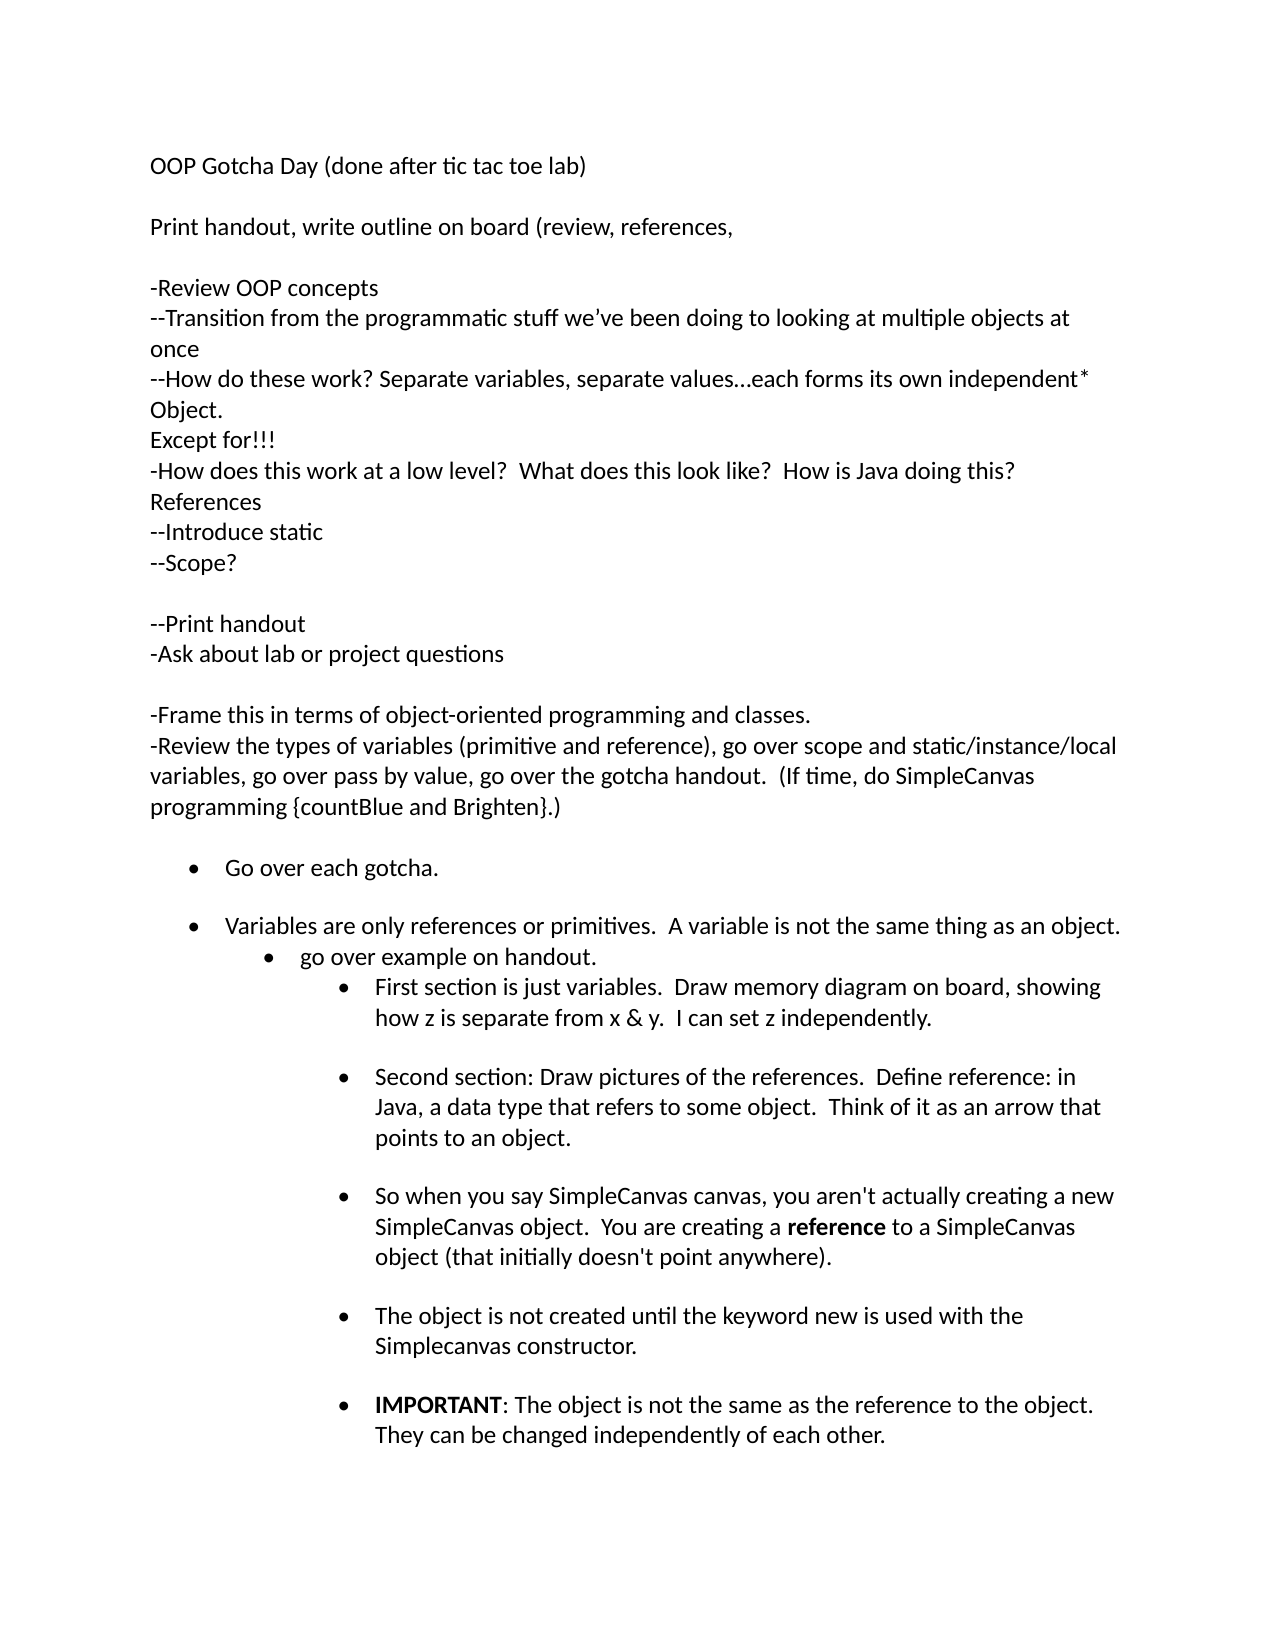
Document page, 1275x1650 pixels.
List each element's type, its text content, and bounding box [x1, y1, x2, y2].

list First section is just variables. Draw memory diagram on board, showing how z is separate from x & y. I can set z independently. [337, 972, 1125, 1061]
text --Introduce static [150, 516, 1125, 547]
text OOP Gotcha Day (done after tic tac toe lab) [150, 150, 1125, 181]
list IMPORTANT: The object is not the same as the reference to the object. They can be changed independently of each other. [337, 1389, 1125, 1478]
text -How does this work at a low level? What does this look like? How is Java doing this? References [150, 455, 1125, 516]
list go over example on handout. [262, 941, 1125, 972]
list The object is not created until the keyword new is used with the Simplecanvas constructor. [337, 1300, 1125, 1389]
list Second section: Draw pictures of the references. Define reference: in Java, a data type that refers to some object. Think of it as an arrow that points to an object. [337, 1061, 1125, 1180]
list So when you say SimpleCanvas canvas, you aren't actually creating a new SimpleCanvas object. You are creating a reference to a SimpleCanvas object (that initially doesn't point anywhere). [337, 1180, 1125, 1300]
text Except for!!! [150, 425, 1125, 455]
text --Print handout [150, 608, 1125, 638]
list Go over each gotcha. [187, 852, 1125, 911]
list Variables are only references or primitives. A variable is not the same thing as an object. [187, 911, 1125, 941]
text -Review the types of variables (primitive and reference), go over scope and static/instance/local variables, go over pass by value, go over the gotcha handout. (If time, do SimpleCanvas programming {countBlue and Brighten}.) [150, 730, 1125, 821]
text --Transition from the programmatic stuff we’ve been doing to looking at multiple objects at once [150, 303, 1125, 364]
text -Frame this in terms of object-oriented programming and classes. [150, 699, 1125, 730]
text --Scope? [150, 547, 1125, 577]
text -Review OOP concepts [150, 272, 1125, 303]
text Print handout, write outline on board (review, references, [150, 211, 1125, 242]
text -Ask about lab or project questions [150, 638, 1125, 669]
text --How do these work? Separate variables, separate values…each forms its own independent* Object. [150, 364, 1125, 425]
